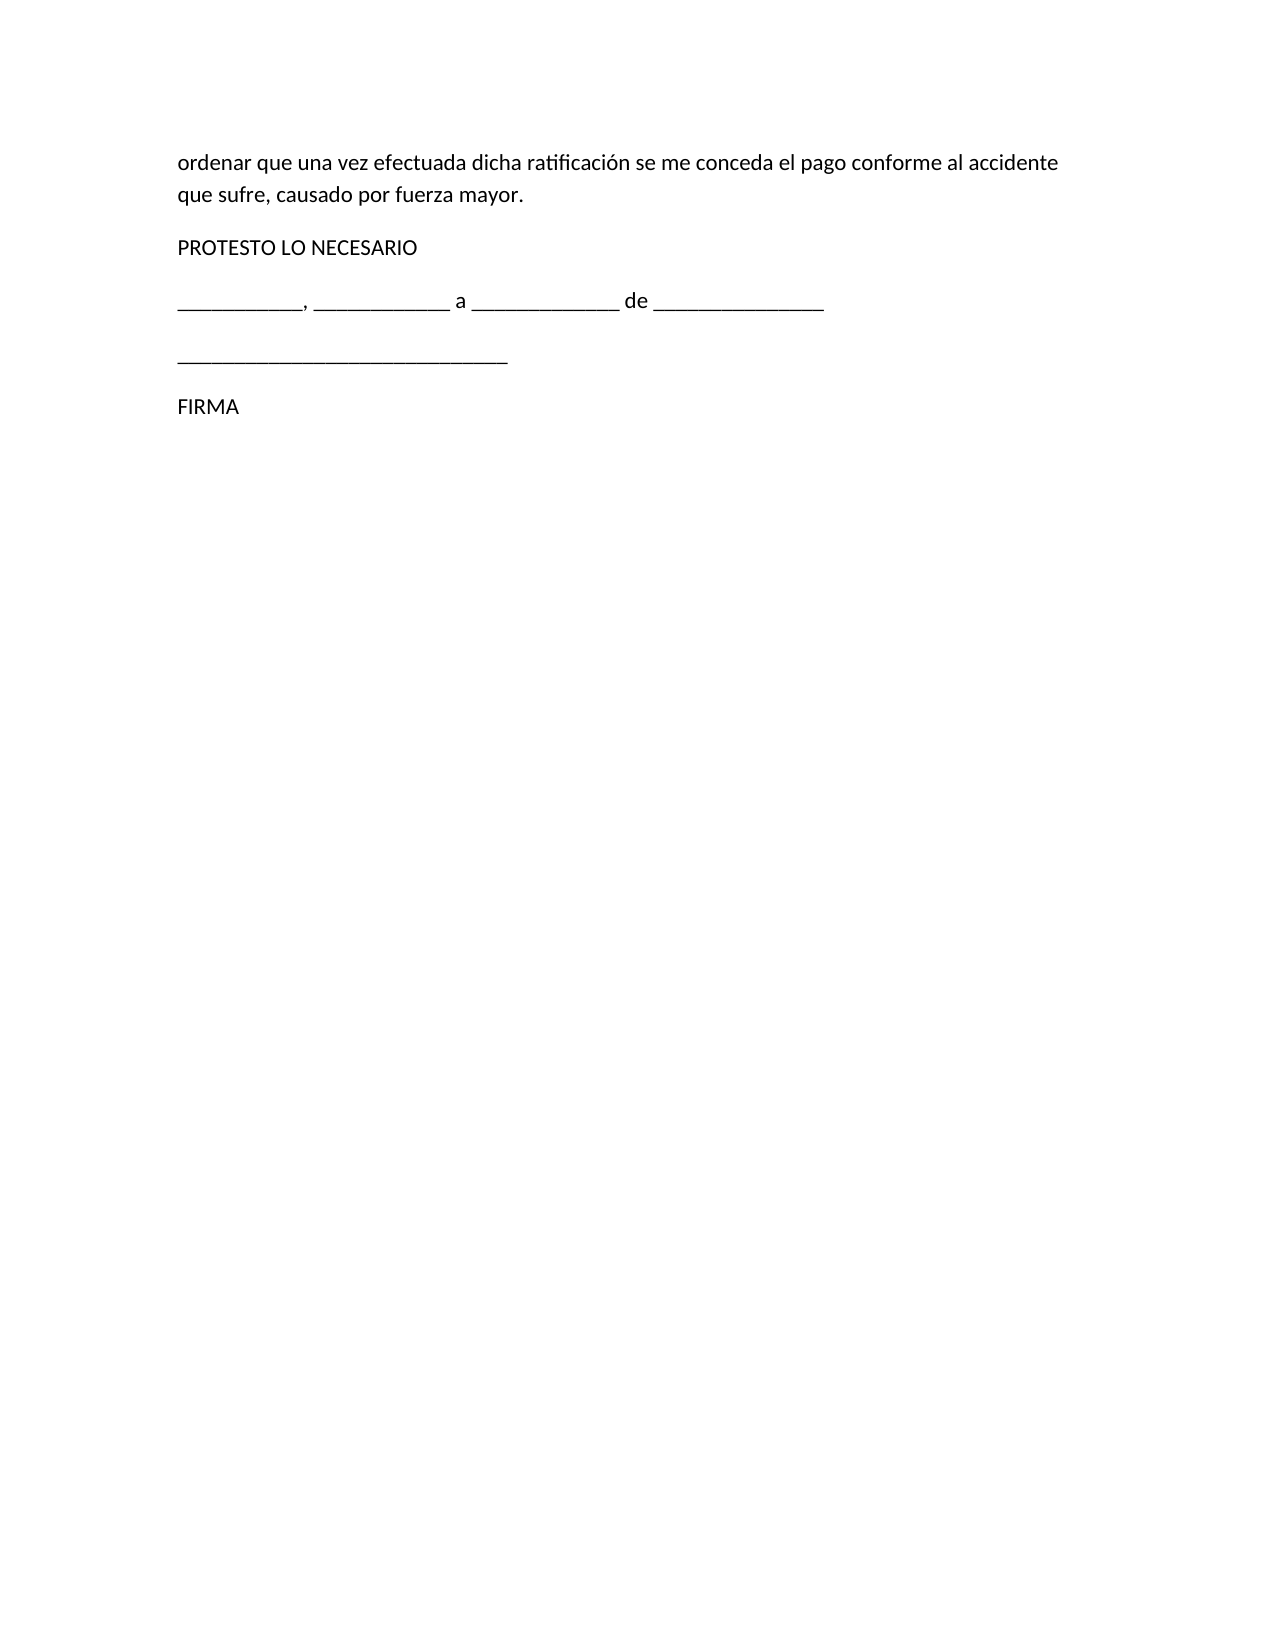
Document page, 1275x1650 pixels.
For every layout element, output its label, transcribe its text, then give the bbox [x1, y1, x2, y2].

text PROTESTO LO NECESARIO [177, 233, 1098, 261]
text ___________, ____________ a _____________ de _______________ [177, 286, 1098, 314]
text _____________________________ [177, 339, 1098, 367]
text FIRMA [177, 392, 1098, 420]
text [177, 148, 1098, 208]
